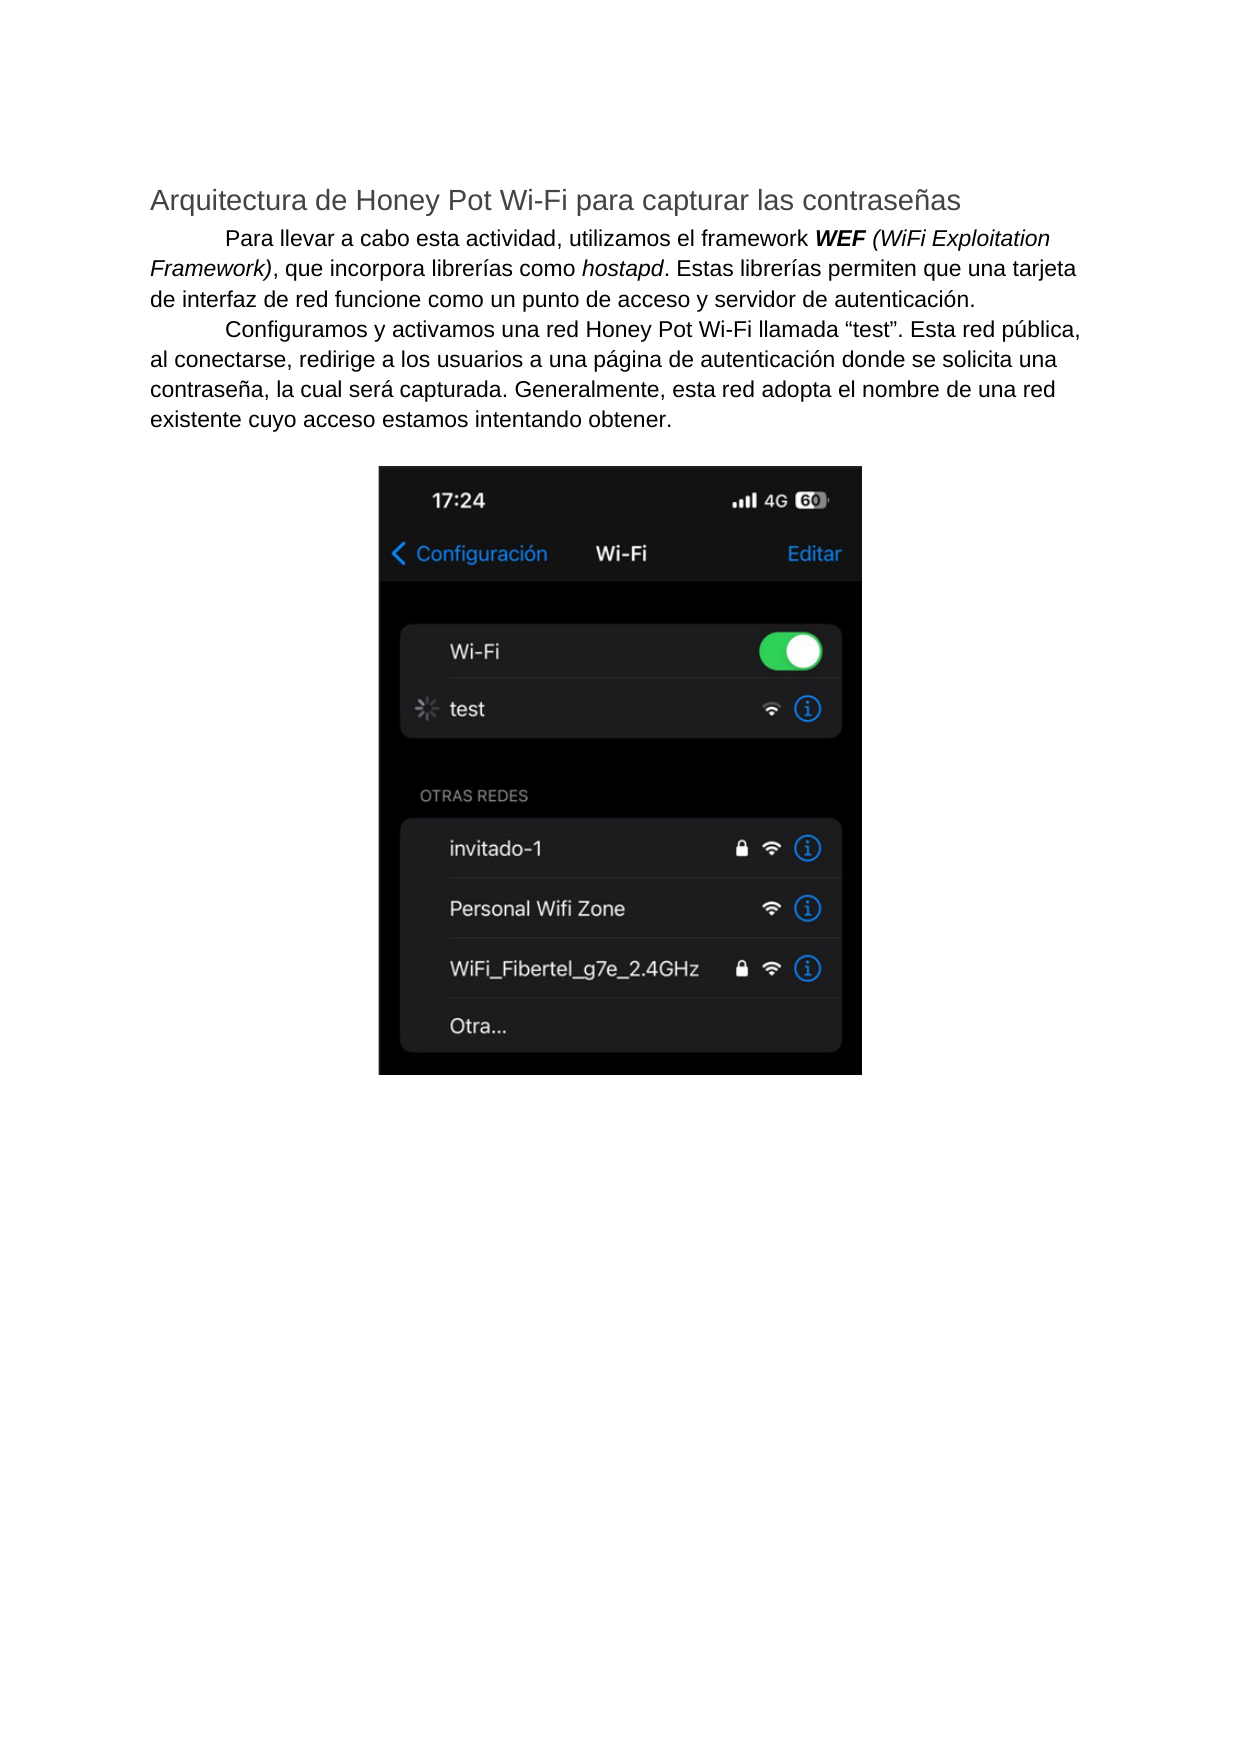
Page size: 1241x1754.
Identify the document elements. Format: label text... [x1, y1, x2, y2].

subtitle Arquitectura de Honey Pot Wi-Fi para capturar las contraseñas [150, 183, 1090, 217]
text Para llevar a cabo esta actividad, utilizamos el framework WEF (WiFi Exploitation Framework), que incorpora librerías como hostapd. Estas librerías permiten que una tarjeta de interfaz de red funcione como un punto de acceso y servidor de autenticación. [150, 225, 1090, 312]
picture [378, 466, 862, 1075]
text Configuramos y activamos una red Honey Pot Wi-Fi llamada “test”. Esta red pública, al conectarse, redirige a los usuarios a una página de autenticación donde se solicita una contraseña, la cual será capturada. Generalmente, esta red adopta el nombre de una red existente cuyo acceso estamos intentando obtener. [150, 316, 1090, 433]
